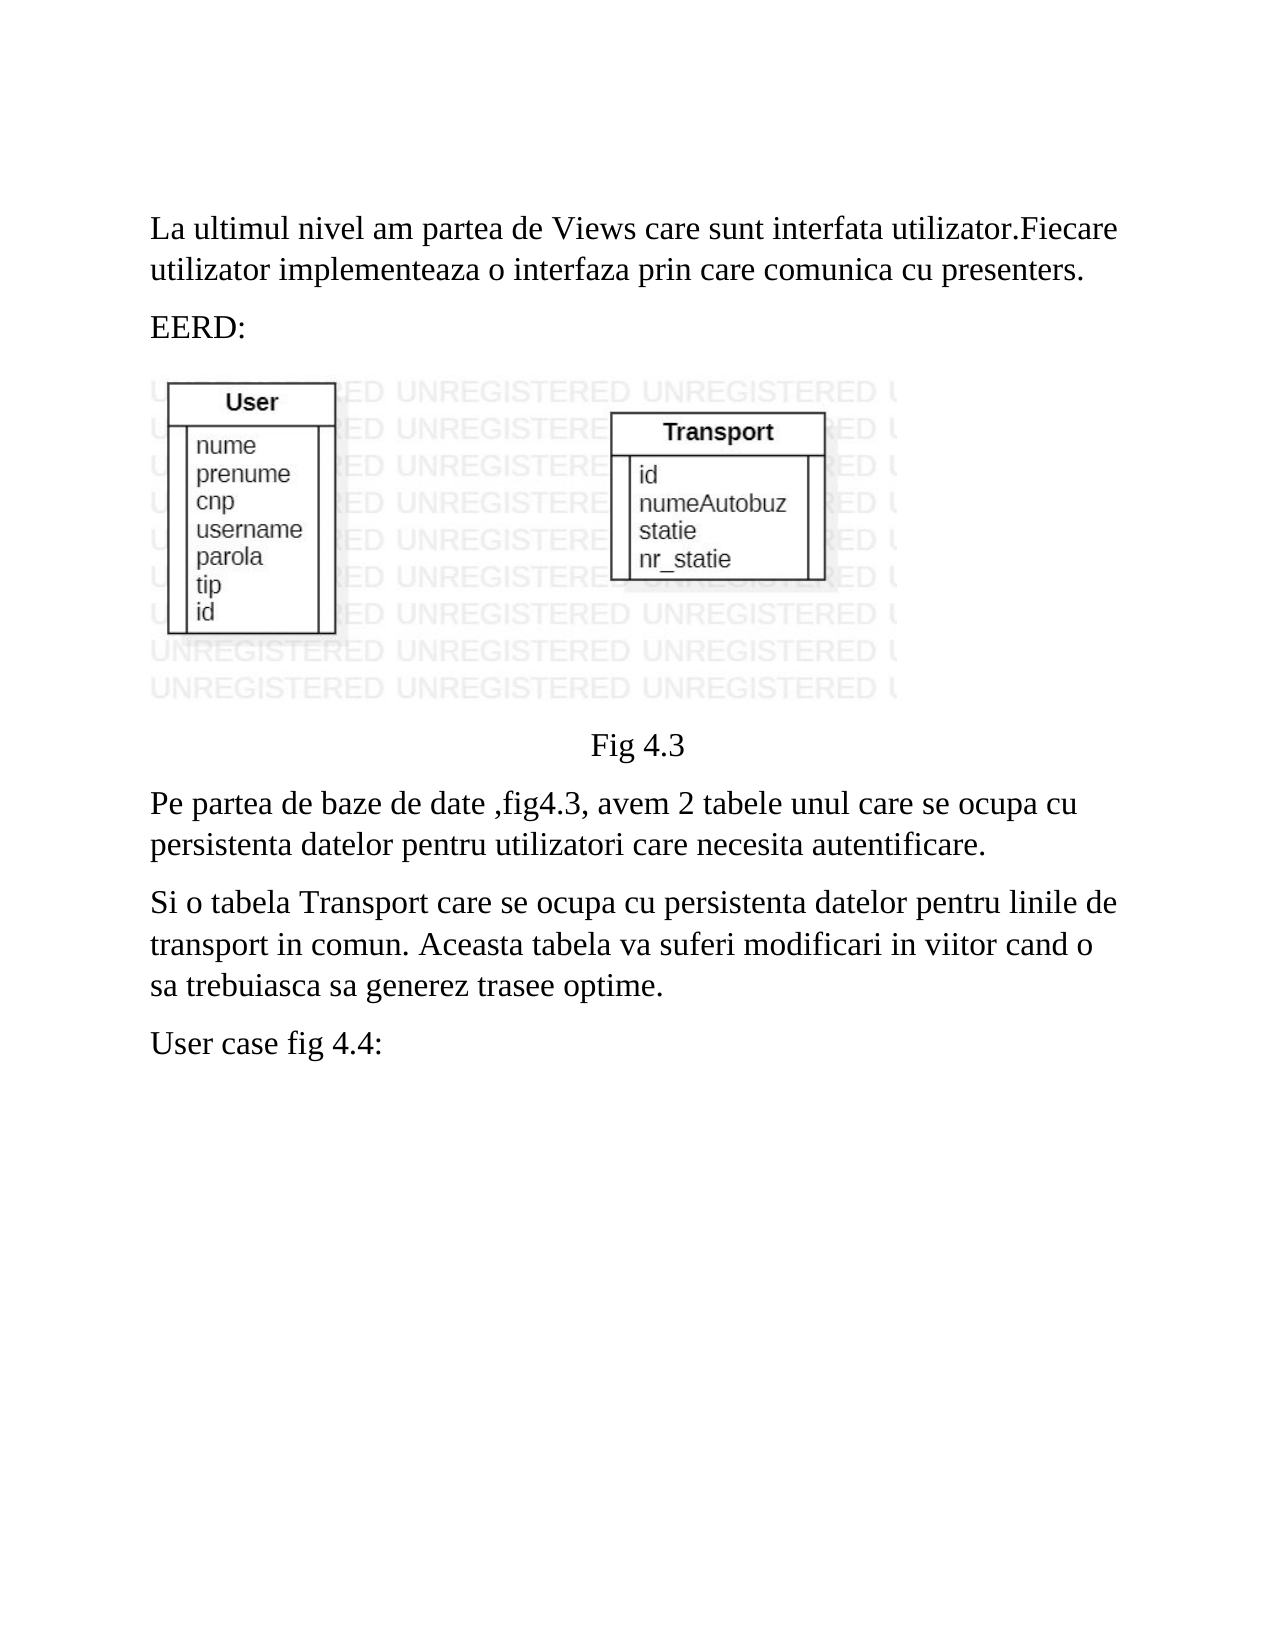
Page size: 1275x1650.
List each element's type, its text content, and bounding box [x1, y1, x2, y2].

text User case fig 4.4: [150, 1023, 1125, 1062]
text EERD: [150, 307, 1125, 346]
text La ultimul nivel am partea de Views care sunt interfata utilizator.Fiecare utilizator implementeaza o interfaza prin care comunica cu presenters. [150, 208, 1125, 288]
text Fig 4.3 [150, 725, 1125, 763]
picture [150, 365, 897, 707]
text Pe partea de baze de date ,fig4.3, avem 2 tabele unul care se ocupa cu persistenta datelor pentru utilizatori care necesita autentificare. [150, 783, 1125, 863]
text Si o tabela Transport care se ocupa cu persistenta datelor pentru linile de transport in comun. Aceasta tabela va suferi modificari in viitor cand o sa trebuiasca sa generez trasee optime. [150, 882, 1125, 1003]
